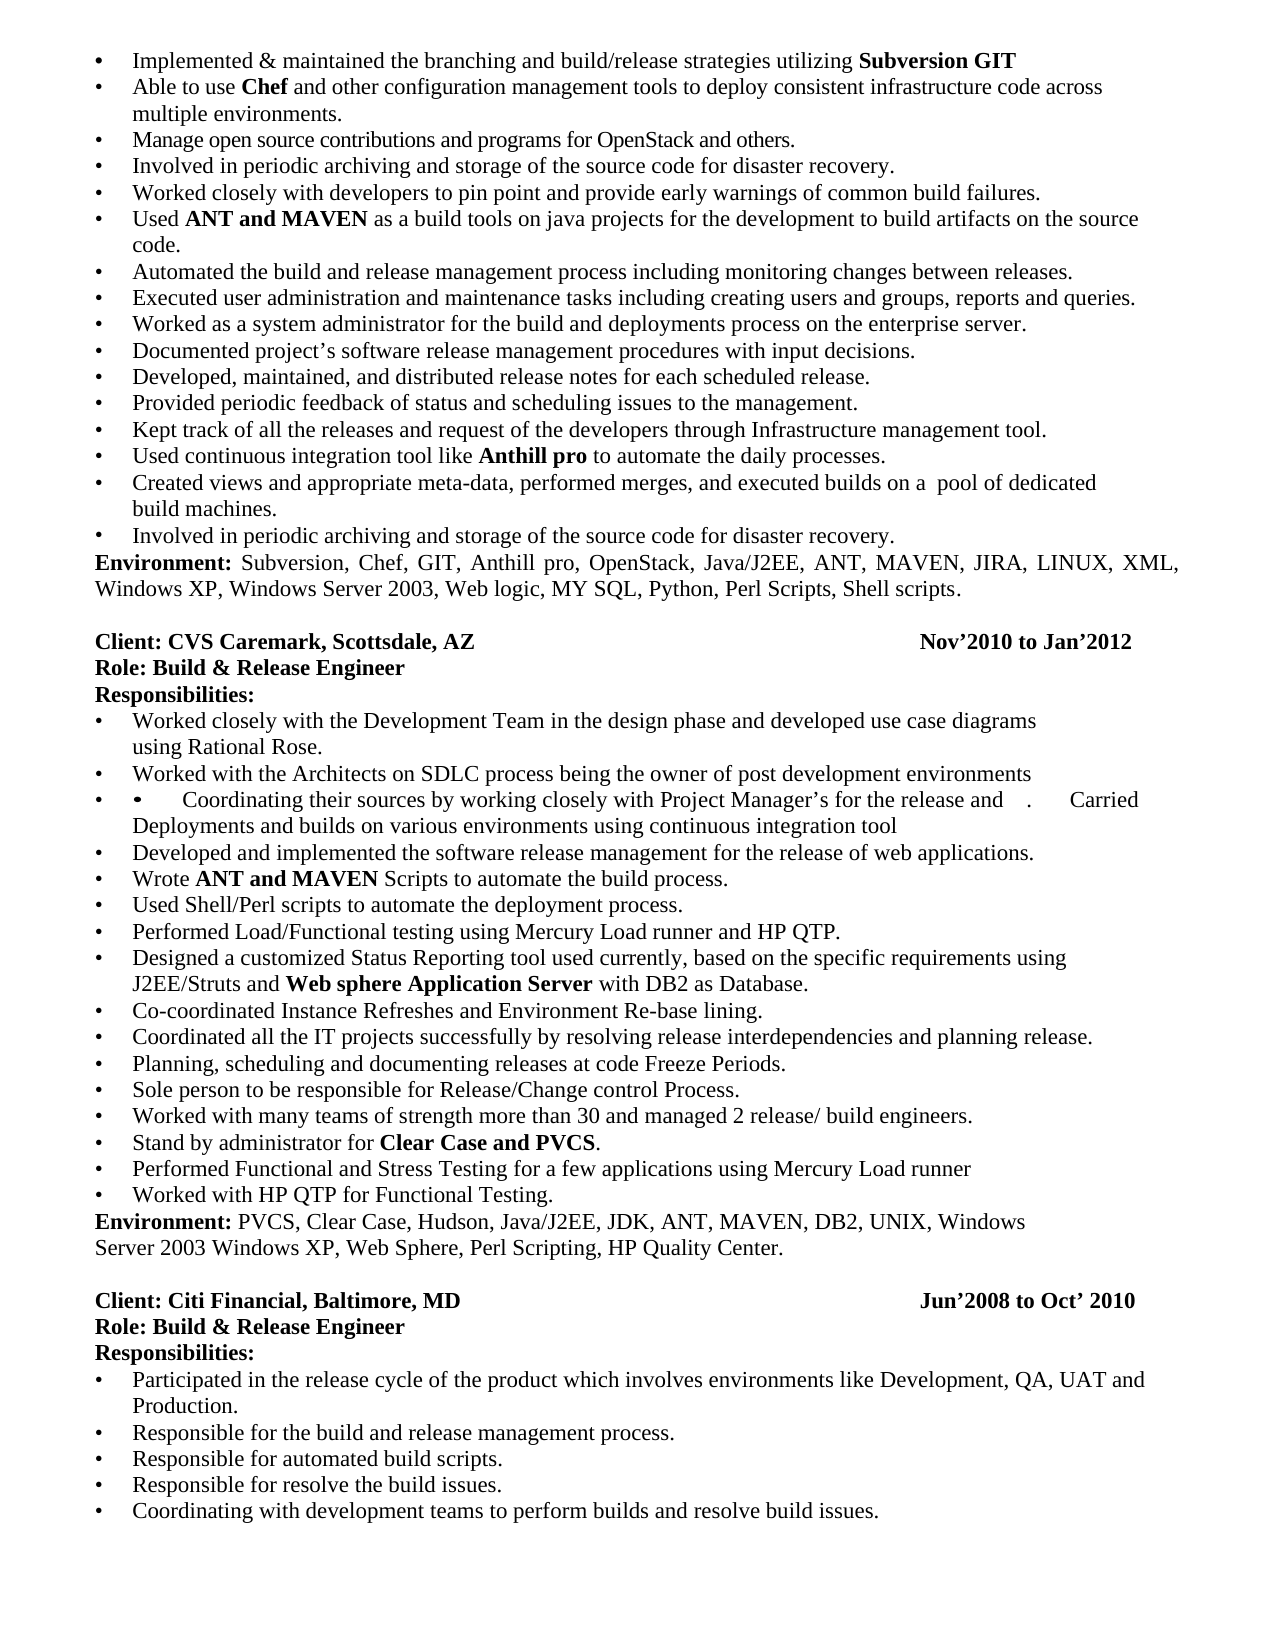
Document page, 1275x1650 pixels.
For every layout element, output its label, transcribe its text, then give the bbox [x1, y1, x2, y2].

list Developed and implemented the software release management for the release of web applications. [94, 839, 1052, 865]
text Responsibilities: [94, 1339, 1181, 1366]
text Client: CVS Caremark, Scottsdale, AZ Nov’2010 to Jan’2012 [94, 628, 1181, 654]
list Worked closely with developers to pin point and provide early warnings of common build failures. [94, 179, 1095, 205]
list Wrote ANT and MAVEN Scripts to automate the build process. [94, 865, 1183, 891]
list Planning, scheduling and documenting releases at code Freeze Periods. [94, 1049, 1183, 1076]
list Involved in periodic archiving and storage of the source code for disaster recovery. [94, 152, 1183, 179]
list Worked closely with the Development Team in the design phase and developed use case diagrams using Rational Rose. [94, 707, 1087, 760]
list Performed Load/Functional testing using Mercury Load runner and HP QTP. [94, 918, 1183, 944]
text Environment: Subversion, Chef, GIT, Anthill pro, OpenStack, Java/J2EE, ANT, MAVEN, JIRA, LINUX, XML, Windows XP, Windows Server 2003, Web logic, MY SQL, Python, Perl Scripts, Shell scripts. [94, 549, 1181, 602]
list Worked with HP QTP for Functional Testing. [94, 1181, 1183, 1208]
list Performed Functional and Stress Testing for a few applications using Mercury Load runner [94, 1155, 1183, 1181]
text Client: Citi Financial, Baltimore, MD Jun’2008 to Oct’ 2010 [94, 1287, 1181, 1313]
list Worked as a system administrator for the build and deployments process on the enterprise server. [94, 310, 1183, 337]
list Involved in periodic archiving and storage of the source code for disaster recovery. [94, 521, 1183, 549]
list Provided periodic feedback of status and scheduling issues to the management. [94, 389, 1183, 416]
list Sole person to be responsible for Release/Change control Process. [94, 1076, 1183, 1102]
list • Coordinating their sources by working closely with Project Manager’s for the release and . Carried Deployments and builds on various environments using continuous integration tool [94, 786, 1183, 839]
list Created views and appropriate meta-data, performed merges, and executed builds on a pool of dedicated build machines. [94, 468, 1138, 521]
list Manage open source contributions and programs for OpenStack and others. [94, 126, 1183, 152]
list Developed, maintained, and distributed release notes for each scheduled release. [94, 363, 1183, 389]
list Designed a customized Status Reporting tool used currently, based on the specific requirements using J2EE/Struts and Web sphere Application Server with DB2 as Database. [94, 944, 1152, 997]
text Role: Build & Release Engineer [94, 654, 1181, 681]
text Server 2003 Windows XP, Web Sphere, Perl Scripting, HP Quality Center. [94, 1234, 1181, 1260]
list Coordinated all the IT projects successfully by resolving release interdependencies and planning release. [94, 1023, 1159, 1049]
list Participated in the release cycle of the product which involves environments like Development, QA, UAT and Production. [94, 1366, 1149, 1418]
list Used continuous integration tool like Anthill pro to automate the daily processes. [94, 442, 1183, 468]
list Worked with many teams of strength more than 30 and managed 2 release/ build engineers. [94, 1102, 1183, 1129]
list Stand by administrator for Clear Case and PVCS. [94, 1129, 1183, 1155]
list Co-coordinated Instance Refreshes and Environment Re-base lining. [94, 997, 1183, 1023]
list Executed user administration and maintenance tasks including creating users and groups, reports and queries. [94, 284, 1183, 310]
list Kept track of all the releases and request of the developers through Infrastructure management tool. [94, 416, 1140, 442]
list Automated the build and release management process including monitoring changes between releases. [94, 258, 1130, 284]
list Documented project’s software release management procedures with input decisions. [94, 337, 1183, 363]
text Environment: PVCS, Clear Case, Hudson, Java/J2EE, JDK, ANT, MAVEN, DB2, UNIX, Windows [94, 1208, 1181, 1234]
list Implemented & maintained the branching and build/release strategies utilizing Subversion GIT [94, 47, 1183, 73]
list Worked with the Architects on SDLC process being the owner of post development environments [94, 760, 1042, 786]
text Responsibilities: [94, 681, 1181, 707]
list Responsible for the build and release management process. [94, 1418, 1183, 1445]
list Used Shell/Perl scripts to automate the deployment process. [94, 891, 1183, 918]
list Responsible for resolve the build issues. [94, 1471, 1183, 1498]
list Used ANT and MAVEN as a build tools on java projects for the development to build artifacts on the source code. [94, 205, 1153, 258]
list Responsible for automated build scripts. [94, 1445, 1183, 1471]
list Coordinating with development teams to perform builds and resolve build issues. [94, 1498, 1183, 1524]
text Role: Build & Release Engineer [94, 1313, 1181, 1339]
list Able to use Chef and other configuration management tools to deploy consistent infrastructure code across multiple environments. [94, 73, 1183, 126]
